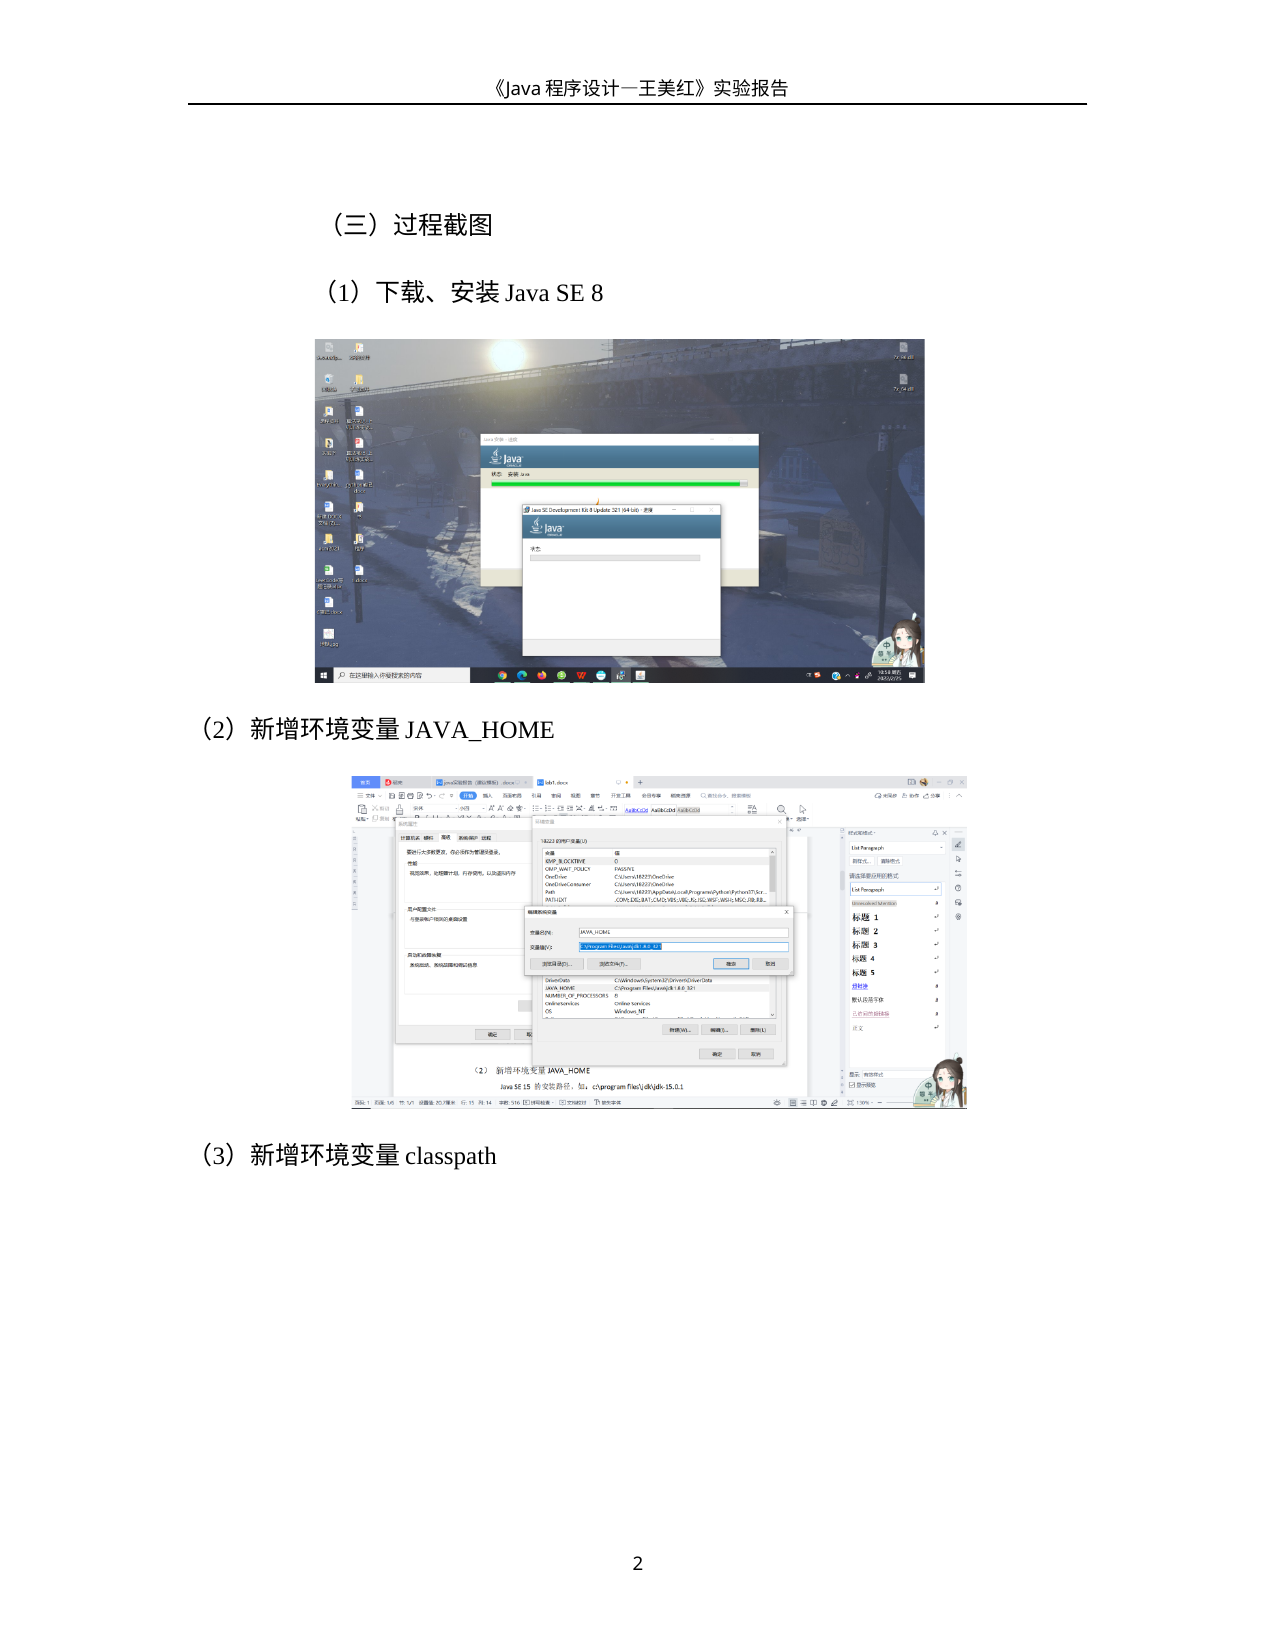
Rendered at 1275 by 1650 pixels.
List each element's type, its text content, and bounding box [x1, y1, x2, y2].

picture [314, 339, 925, 683]
list 新增环境变量classpath [187, 1136, 1087, 1172]
list 过程截图 [319, 206, 1087, 242]
list 新增环境变量JAVA_HOME [187, 710, 1087, 746]
picture [351, 776, 967, 1109]
list （1）下载、安装Java SE 8 [275, 272, 1087, 309]
